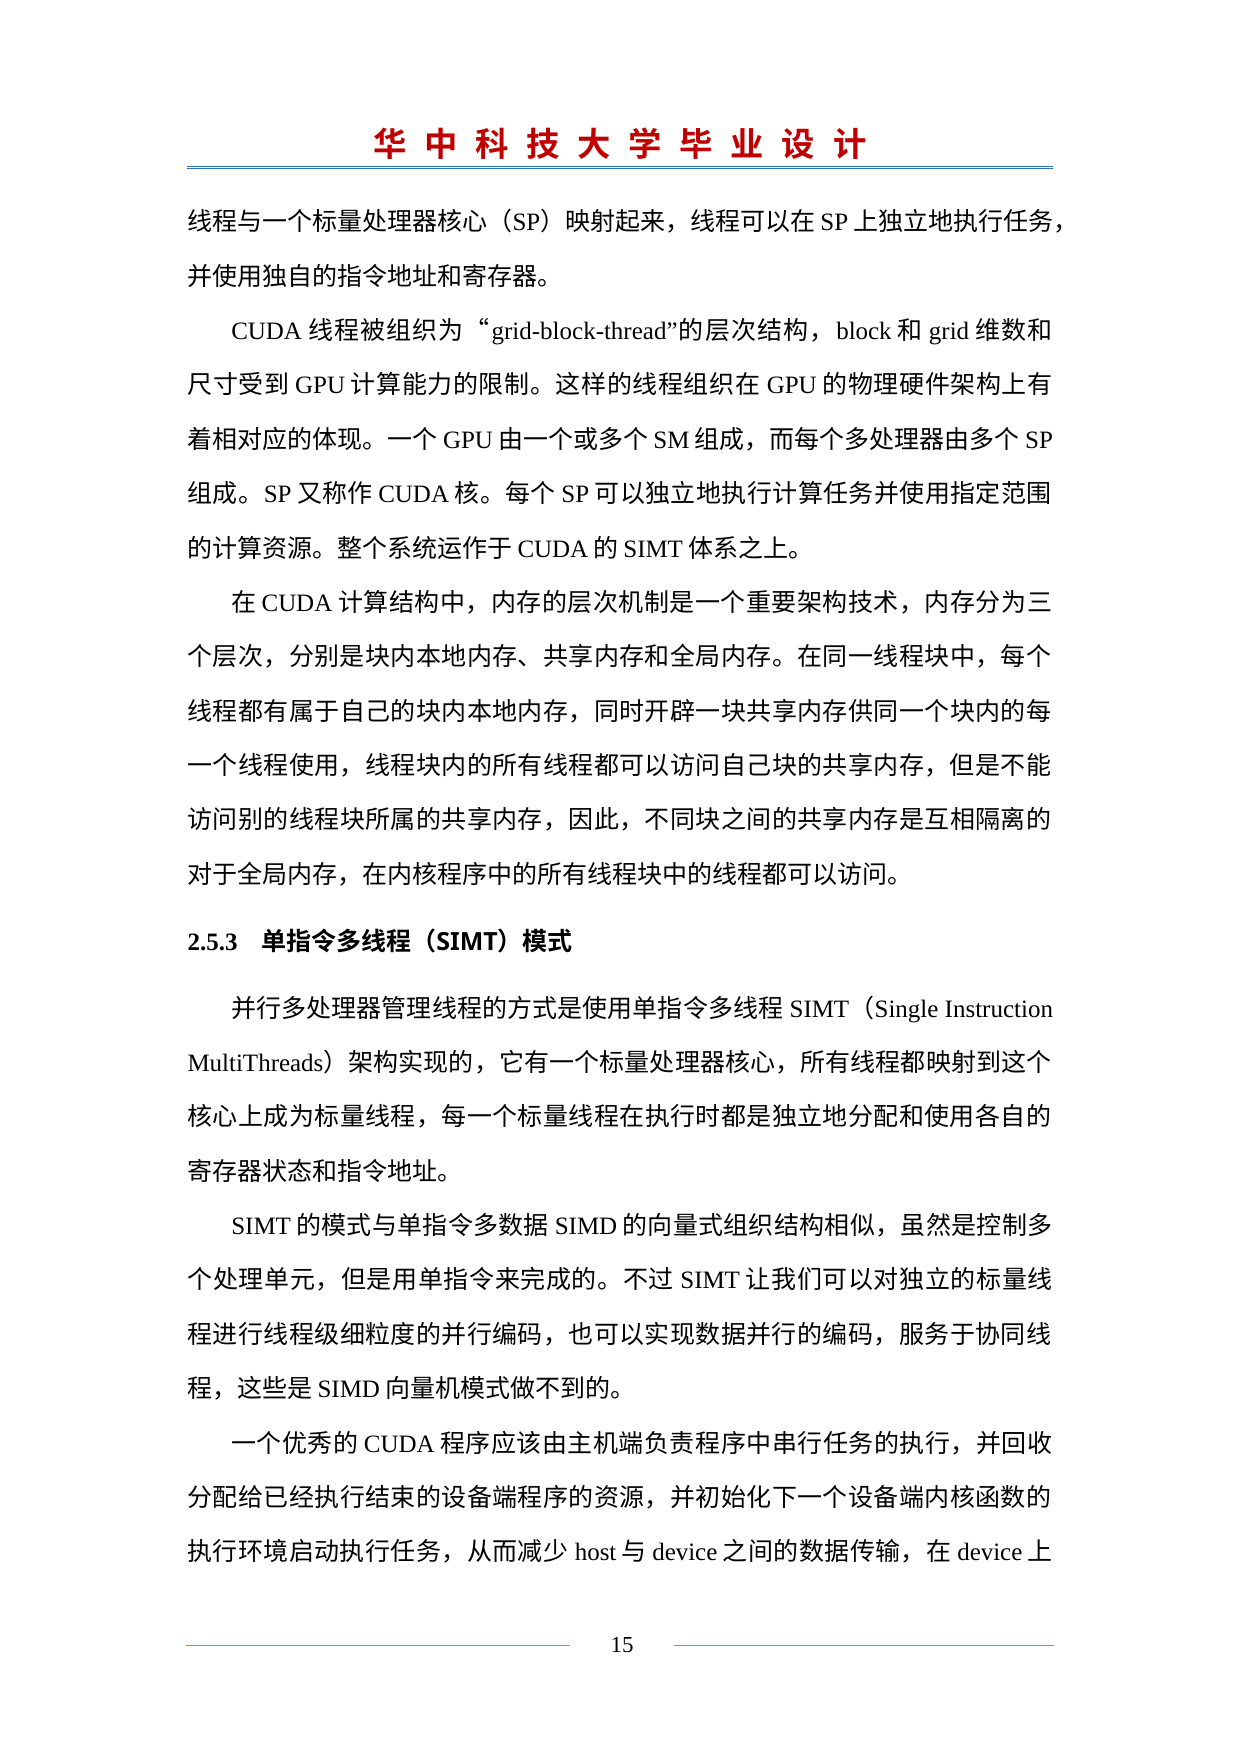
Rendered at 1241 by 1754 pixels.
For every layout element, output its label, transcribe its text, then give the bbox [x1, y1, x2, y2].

text SIMT的模式与单指令多数据SIMD的向量式组织结构相似，虽然是控制多个处理单元，但是用单指令来完成的。不过SIMT让我们可以对独立的标量线程进行线程级细粒度的并行编码，也可以实现数据并行的编码，服务于协同线程，这些是SIMD向量机模式做不到的。 [187, 1206, 1053, 1405]
text 并行多处理器管理线程的方式是使用单指令多线程SIMT（Single Instruction MultiThreads）架构实现的，它有一个标量处理器核心，所有线程都映射到这个核心上成为标量线程，每一个标量线程在执行时都是独立地分配和使用各自的寄存器状态和指令地址。 [187, 988, 1053, 1187]
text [187, 1423, 1053, 1568]
subtitle 单指令多线程（SIMT）模式 [187, 921, 1053, 957]
text 在CUDA计算结构中，内存的层次机制是一个重要架构技术，内存分为三个层次，分别是块内本地内存、共享内存和全局内存。在同一线程块中，每个线程都有属于自己的块内本地内存，同时开辟一块共享内存供同一个块内的每一个线程使用，线程块内的所有线程都可以访问自己块的共享内存，但是不能访问别的线程块所属的共享内存，因此，不同块之间的共享内存是互相隔离的。对于全局内存，在内核程序中的所有线程块中的线程都可以访问。 [187, 582, 1053, 891]
text CUDA线程被组织为“grid-block-thread”的层次结构，block和grid维数和尺寸受到GPU计算能力的限制。这样的线程组织在GPU的物理硬件架构上有着相对应的体现。一个GPU由一个或多个SM组成，而每个多处理器由多个SP组成。SP又称作CUDA核。每个SP可以独立地执行计算任务并使用指定范围的计算资源。整个系统运作于CUDA的SIMT体系之上。 [187, 311, 1053, 564]
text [187, 202, 1053, 292]
